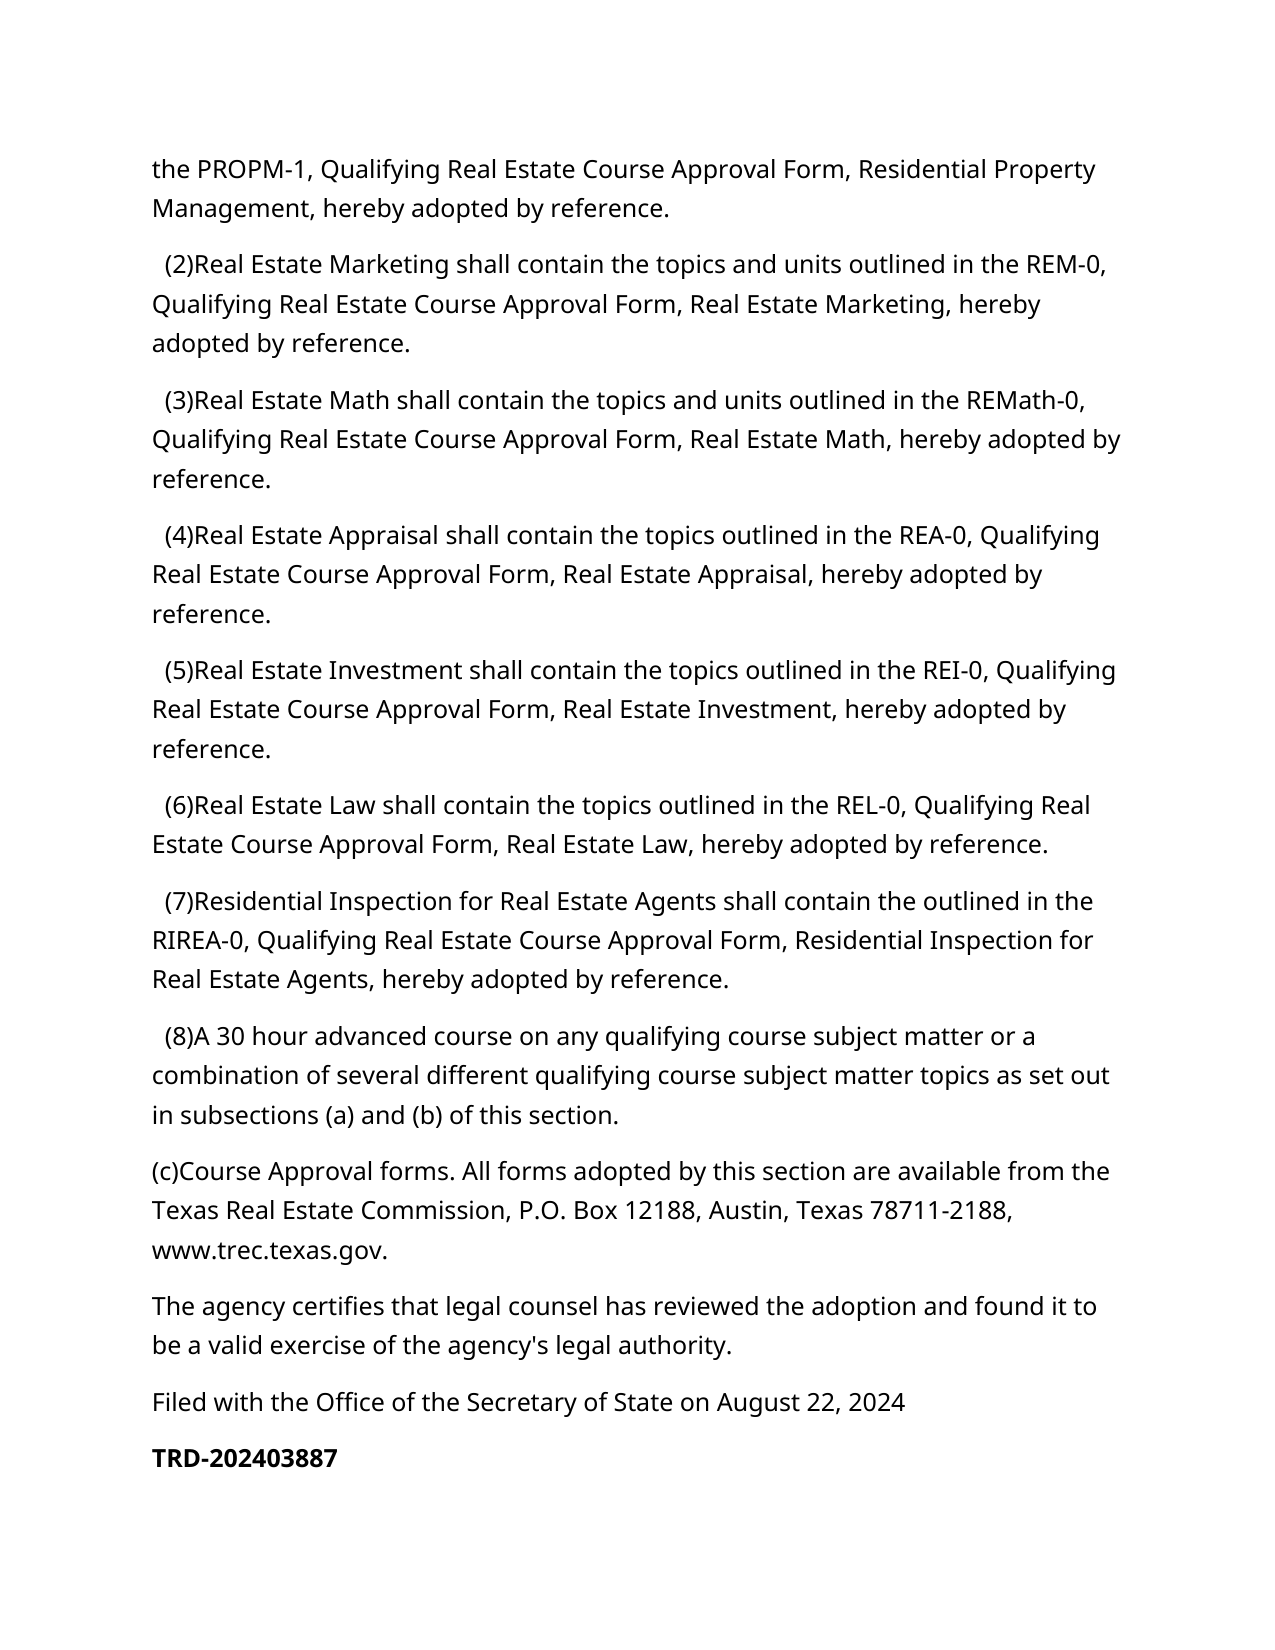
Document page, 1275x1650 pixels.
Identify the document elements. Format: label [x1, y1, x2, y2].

table_cell [150, 150, 1125, 1497]
